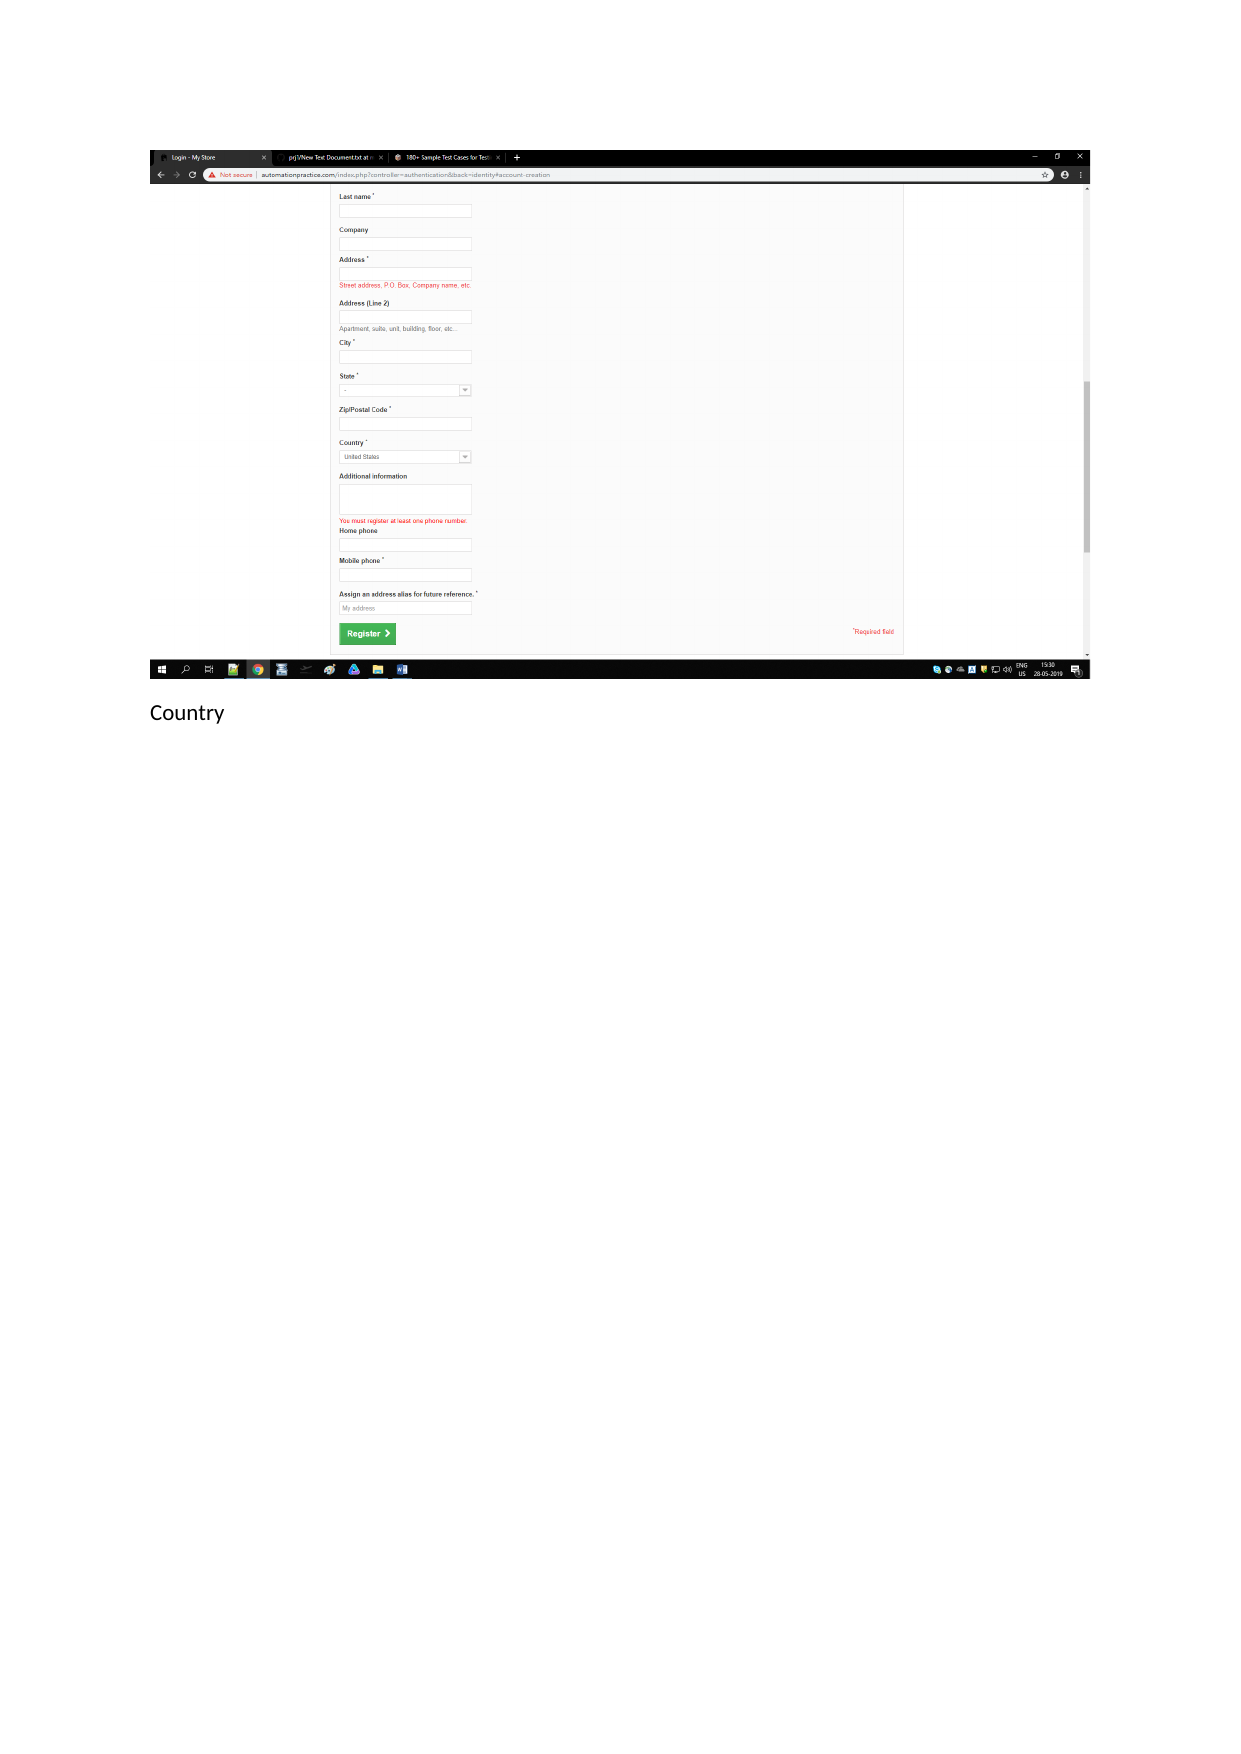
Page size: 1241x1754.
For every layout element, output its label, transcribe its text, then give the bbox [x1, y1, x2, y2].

text Country [150, 698, 1090, 726]
picture [150, 150, 1091, 679]
